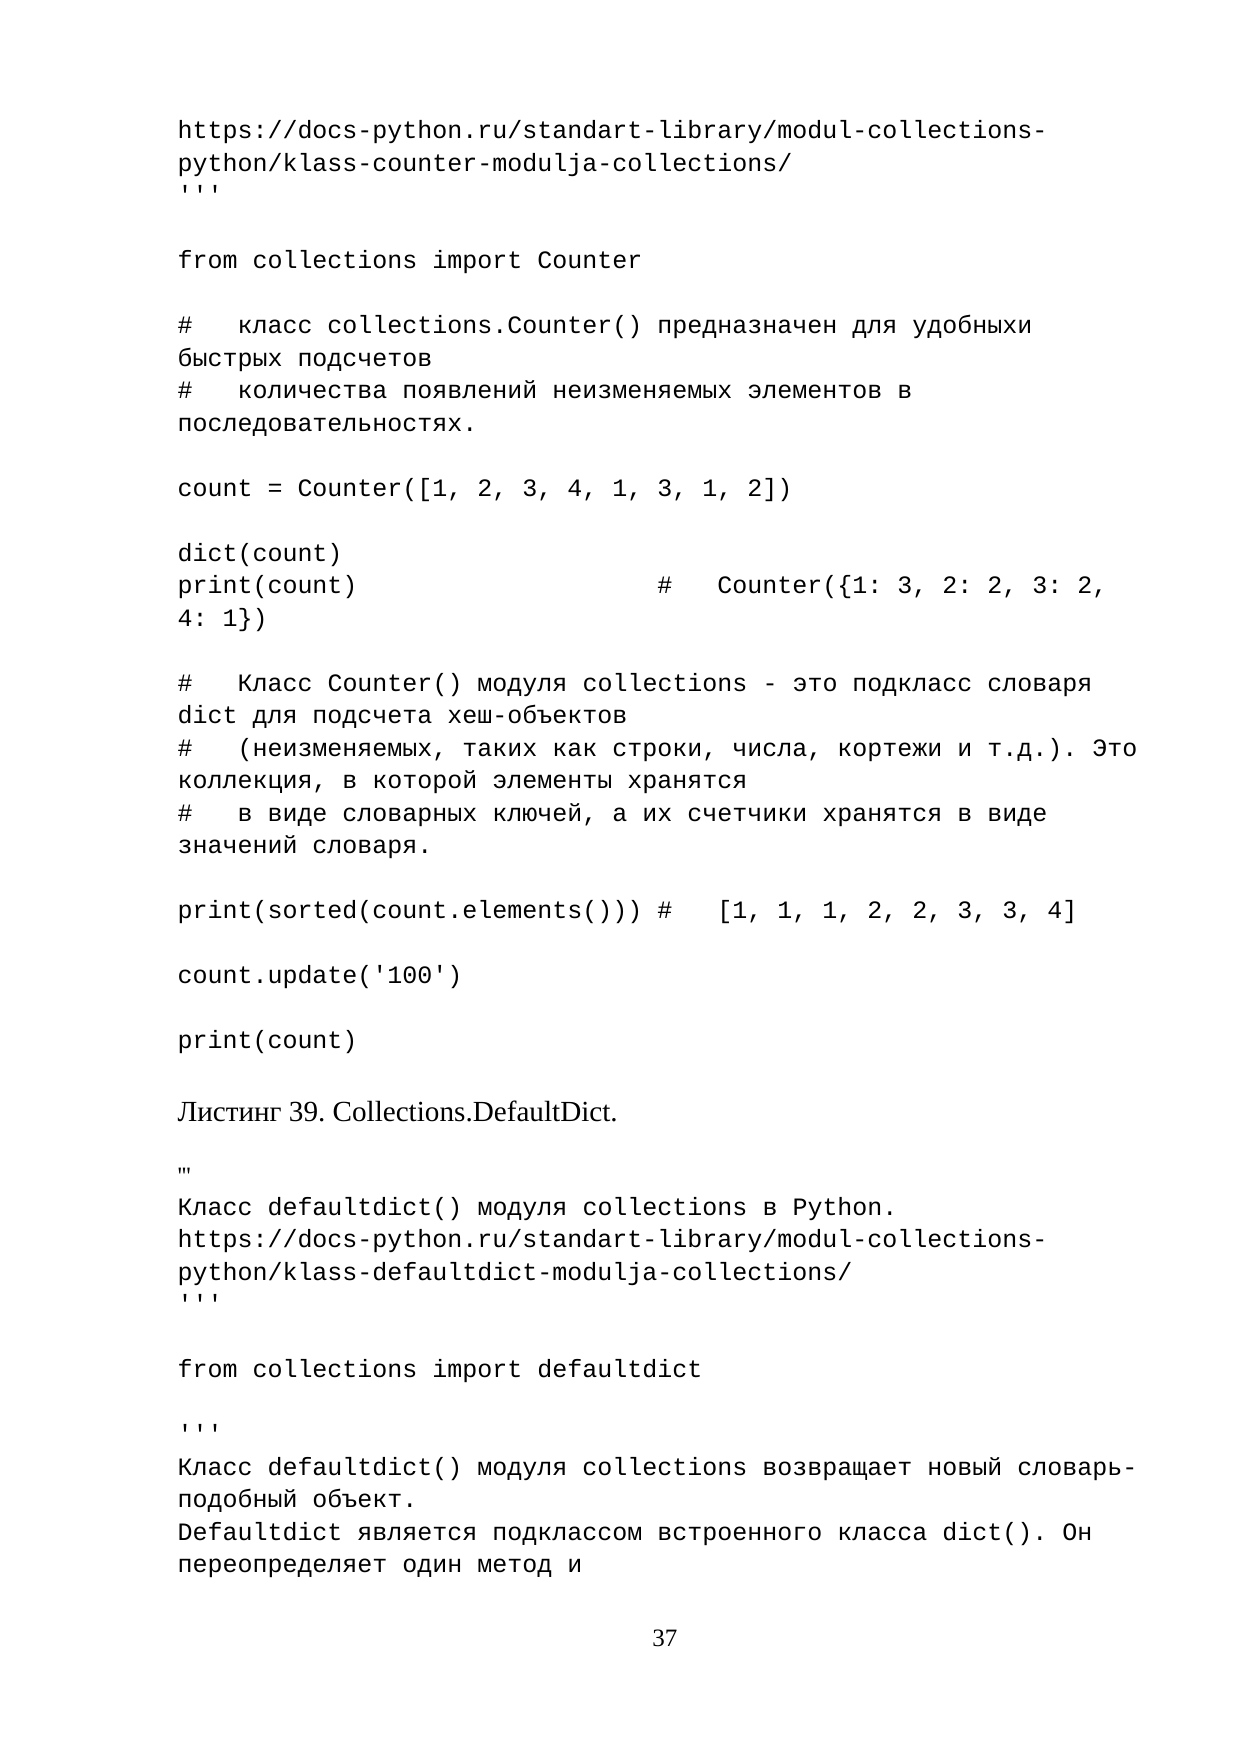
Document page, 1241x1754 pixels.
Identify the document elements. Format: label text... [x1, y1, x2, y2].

text ''' [177, 183, 1152, 211]
text Класс defaultdict() модуля collections возвращает новый словарь-подобный объект. [177, 1454, 1152, 1515]
text count.update('100') [177, 963, 1152, 991]
text count = Counter([1, 2, 3, 4, 1, 3, 1, 2]) [177, 476, 1152, 504]
text # класс collections.Counter() предназначен для удобныхи быстрых подсчетов [177, 313, 1152, 374]
text from collections import defaultdict [177, 1357, 1152, 1385]
text print(count) # Counter({1: 3, 2: 2, 3: 2, 4: 1}) [177, 573, 1152, 634]
text Defaultdict является подклассом встроенного класса dict(). Он переопределяет один метод и [177, 1519, 1152, 1580]
text https://docs-python.ru/standart-library/modul-collections-python/klass-counter-modulja-collections/ [177, 118, 1152, 179]
text dict(count) [177, 541, 1152, 569]
text # (неизменяемых, таких как строки, числа, кортежи и т.д.). Это коллекция, в которой элементы хранятся [177, 736, 1152, 796]
text print(sorted(count.elements())) # [1, 1, 1, 2, 2, 3, 3, 4] [177, 898, 1152, 926]
text print(count) [177, 1028, 1152, 1056]
text Класс defaultdict() модуля collections в Python. [177, 1194, 1152, 1223]
text # Класс Counter() модуля collections - это подкласс словаря dict для подсчета хеш-объектов [177, 671, 1152, 731]
text https://docs-python.ru/standart-library/modul-collections-python/klass-defaultdict-modulja-collections/ [177, 1227, 1152, 1288]
text # количества появлений неизменяемых элементов в последовательностях. [177, 378, 1152, 439]
text ''' [177, 1161, 1152, 1190]
text ''' [177, 1292, 1152, 1320]
text from collections import Counter [177, 248, 1152, 276]
text ''' [177, 1422, 1152, 1450]
text # в виде словарных ключей, а их счетчики хранятся в виде значений словаря. [177, 801, 1152, 861]
text Листинг 39. Collections.DefaultDict. [177, 1094, 1152, 1128]
